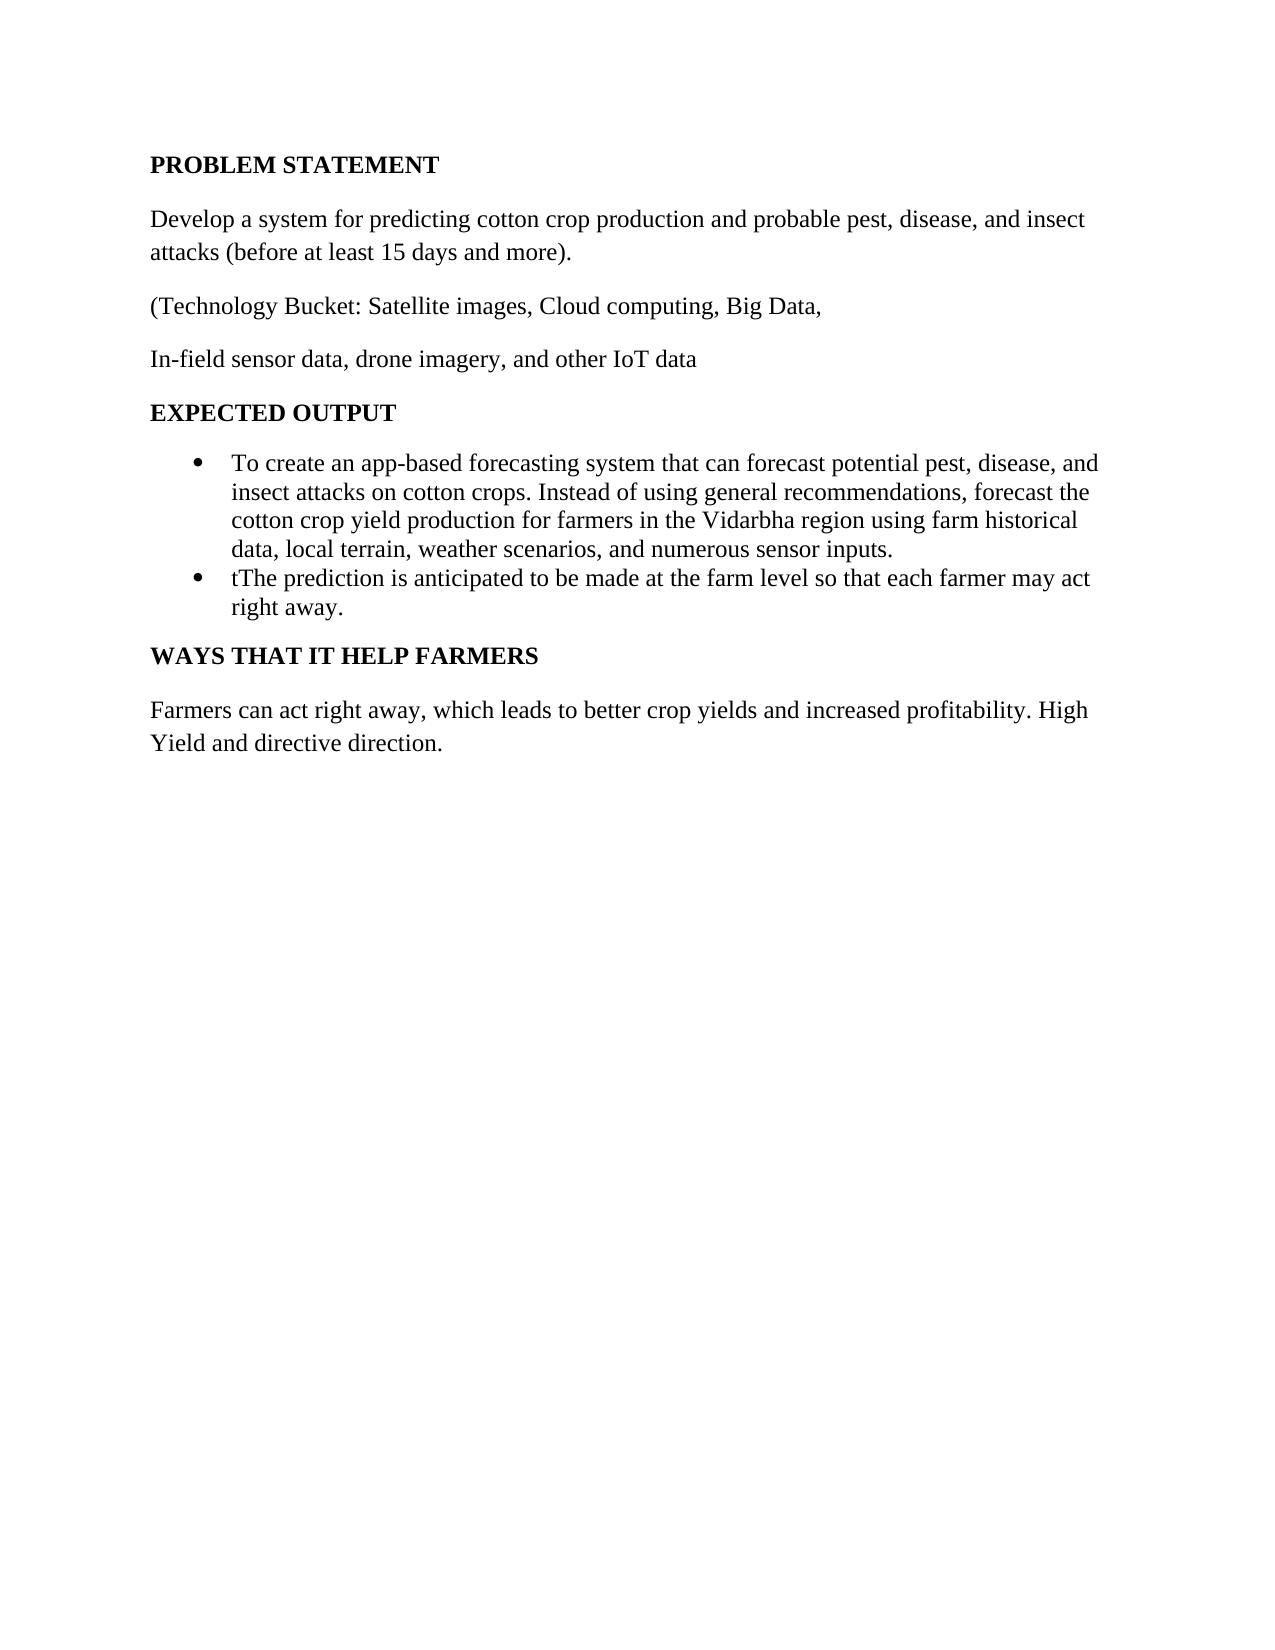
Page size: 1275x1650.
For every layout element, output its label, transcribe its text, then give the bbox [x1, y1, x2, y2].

text (Technology Bucket: Satellite images, Cloud computing, Big Data, [150, 291, 1125, 319]
text WAYS THAT IT HELP FARMERS [150, 641, 1125, 670]
text In-field sensor data, drone imagery, and other IoT data [150, 344, 1125, 373]
list tThe prediction is anticipated to be made at the farm level so that each farmer may act right away. [194, 563, 1125, 621]
text Farmers can act right away, which leads to better crop yields and increased profitability. High Yield and directive direction. [150, 695, 1125, 757]
list To create an app-based forecasting system that can forecast potential pest, disease, and insect attacks on cotton crops. Instead of using general recommendations, forecast the cotton crop yield production for farmers in the Vidarbha region using farm historical data, local terrain, weather scenarios, and numerous sensor inputs. [194, 448, 1125, 563]
text EXPECTED OUTPUT [150, 398, 1125, 427]
text Develop a system for predicting cotton crop production and probable pest, disease, and insect attacks (before at least 15 days and more). [150, 204, 1125, 266]
text PROBLEM STATEMENT [150, 150, 1125, 179]
